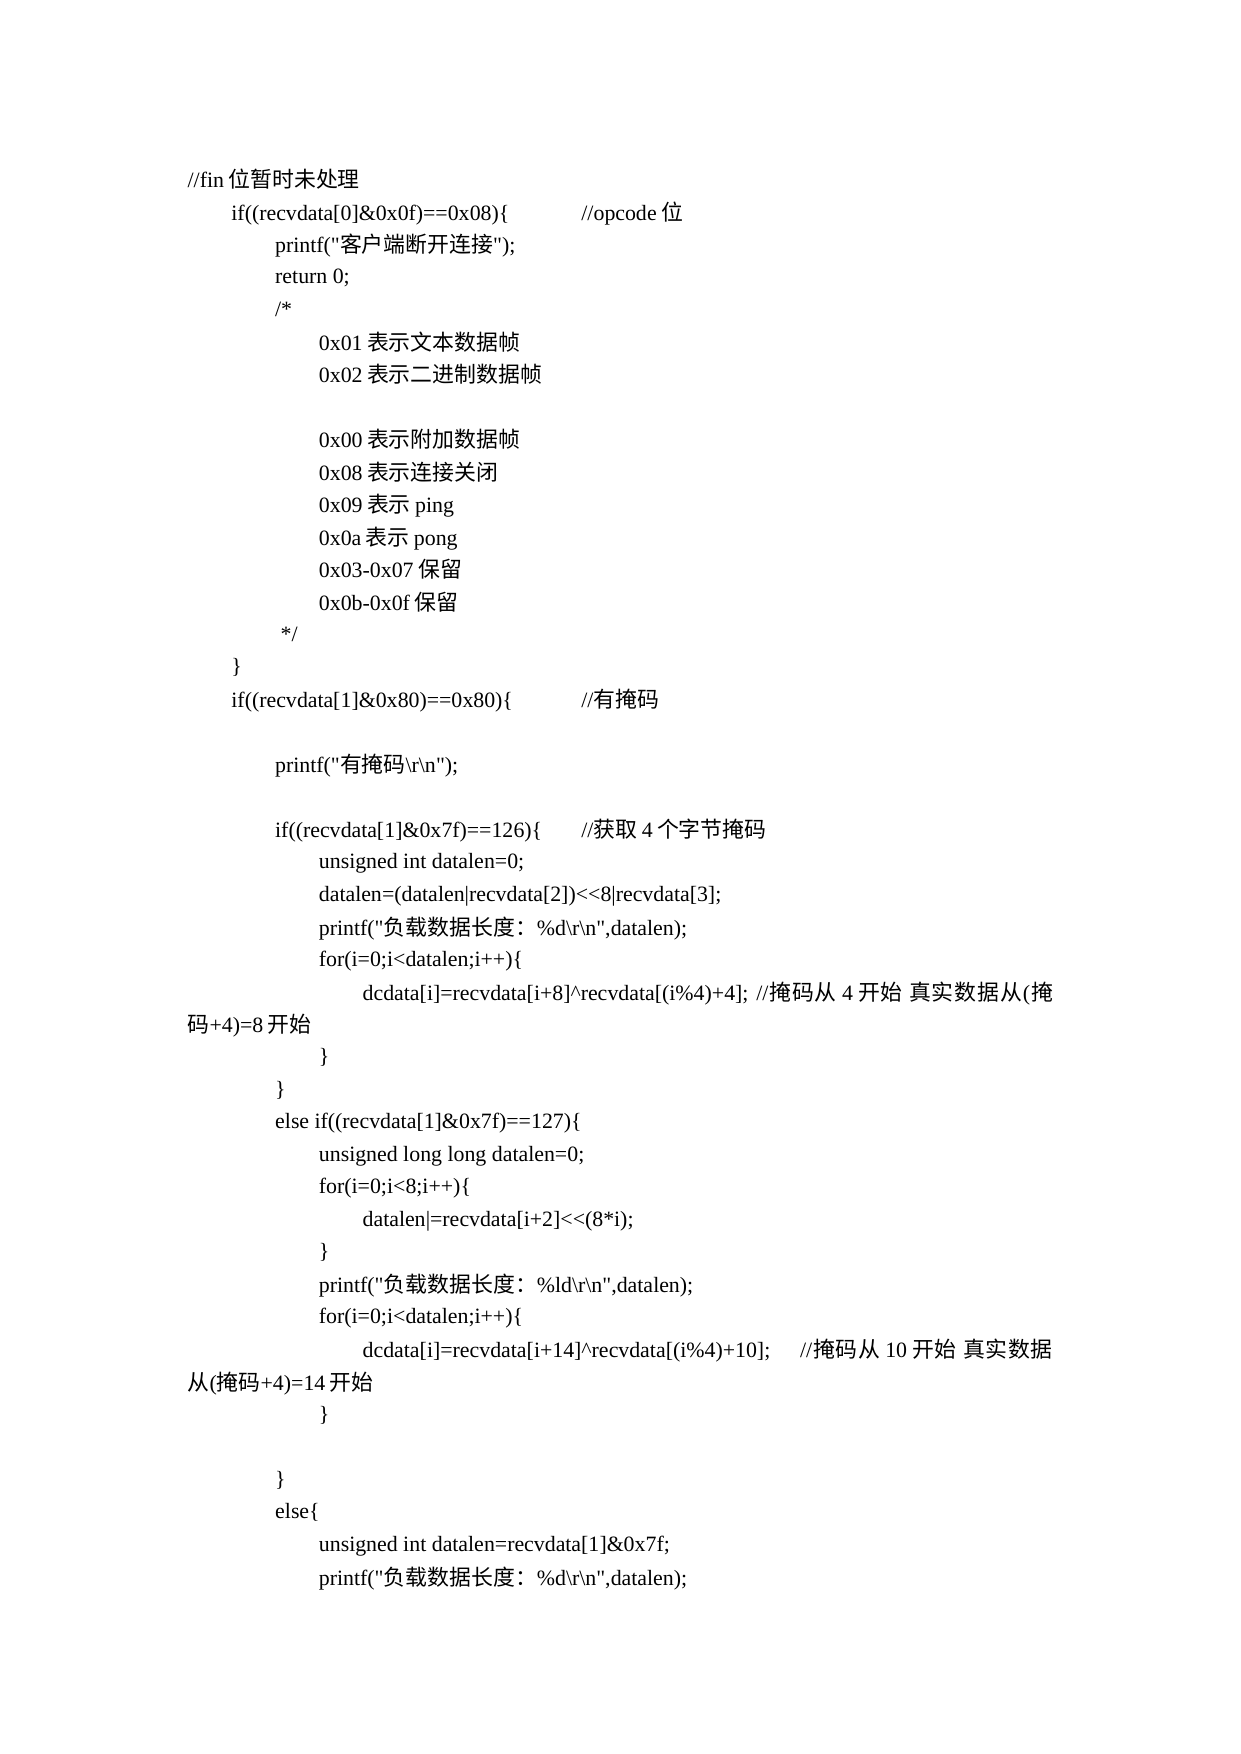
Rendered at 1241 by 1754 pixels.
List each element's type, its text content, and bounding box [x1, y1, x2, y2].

list unsigned int datalen=recvdata[1]&0x7f; [187, 1527, 1053, 1559]
list unsigned int datalen=0; [187, 844, 1053, 877]
list } [187, 649, 1053, 682]
list if((recvdata[0]&0x0f)==0x08){ //opcode位 [187, 194, 1053, 227]
list dcdata[i]=recvdata[i+8]^recvdata[(i%4)+4]; //掩码从4开始 真实数据从(掩码+4)=8开始 [187, 974, 1053, 1039]
list /* [187, 292, 1053, 324]
list } [187, 1397, 1053, 1429]
list } [187, 1072, 1053, 1104]
list printf("负载数据长度：%d\r\n",datalen); [187, 909, 1053, 942]
list for(i=0;i<datalen;i++){ [187, 942, 1053, 974]
list 0x03-0x07保留 [187, 552, 1053, 584]
list */ [187, 617, 1053, 649]
list 0x0a表示pong [187, 519, 1053, 552]
list } [187, 1039, 1053, 1072]
list printf("负载数据长度：%d\r\n",datalen); [187, 1559, 1053, 1592]
list if((recvdata[1]&0x80)==0x80){ //有掩码 [187, 682, 1053, 714]
list 0x01表示文本数据帧 [187, 324, 1053, 357]
list datalen|=recvdata[i+2]<<(8*i); [187, 1202, 1053, 1234]
list for(i=0;i<datalen;i++){ [187, 1299, 1053, 1332]
list else{ [187, 1494, 1053, 1527]
list 0x00表示附加数据帧 [187, 422, 1053, 454]
list } [187, 1462, 1053, 1494]
list if((recvdata[1]&0x7f)==126){ //获取4个字节掩码 [187, 812, 1053, 844]
list 0x02表示二进制数据帧 [187, 357, 1053, 389]
list //fin位暂时未处理 [187, 162, 1053, 194]
list dcdata[i]=recvdata[i+14]^recvdata[(i%4)+10]; //掩码从10开始 真实数据从(掩码+4)=14开始 [187, 1332, 1053, 1397]
list unsigned long long datalen=0; [187, 1137, 1053, 1169]
list printf("负载数据长度：%ld\r\n",datalen); [187, 1267, 1053, 1299]
list 0x08表示连接关闭 [187, 454, 1053, 487]
list datalen=(datalen|recvdata[2])<<8|recvdata[3]; [187, 877, 1053, 909]
list } [187, 1234, 1053, 1267]
list else if((recvdata[1]&0x7f)==127){ [187, 1104, 1053, 1137]
list 0x09表示ping [187, 487, 1053, 519]
list printf("有掩码\r\n"); [187, 747, 1053, 779]
list printf("客户端断开连接"); [187, 227, 1053, 259]
list return 0; [187, 259, 1053, 292]
list 0x0b-0x0f保留 [187, 584, 1053, 617]
list for(i=0;i<8;i++){ [187, 1169, 1053, 1202]
